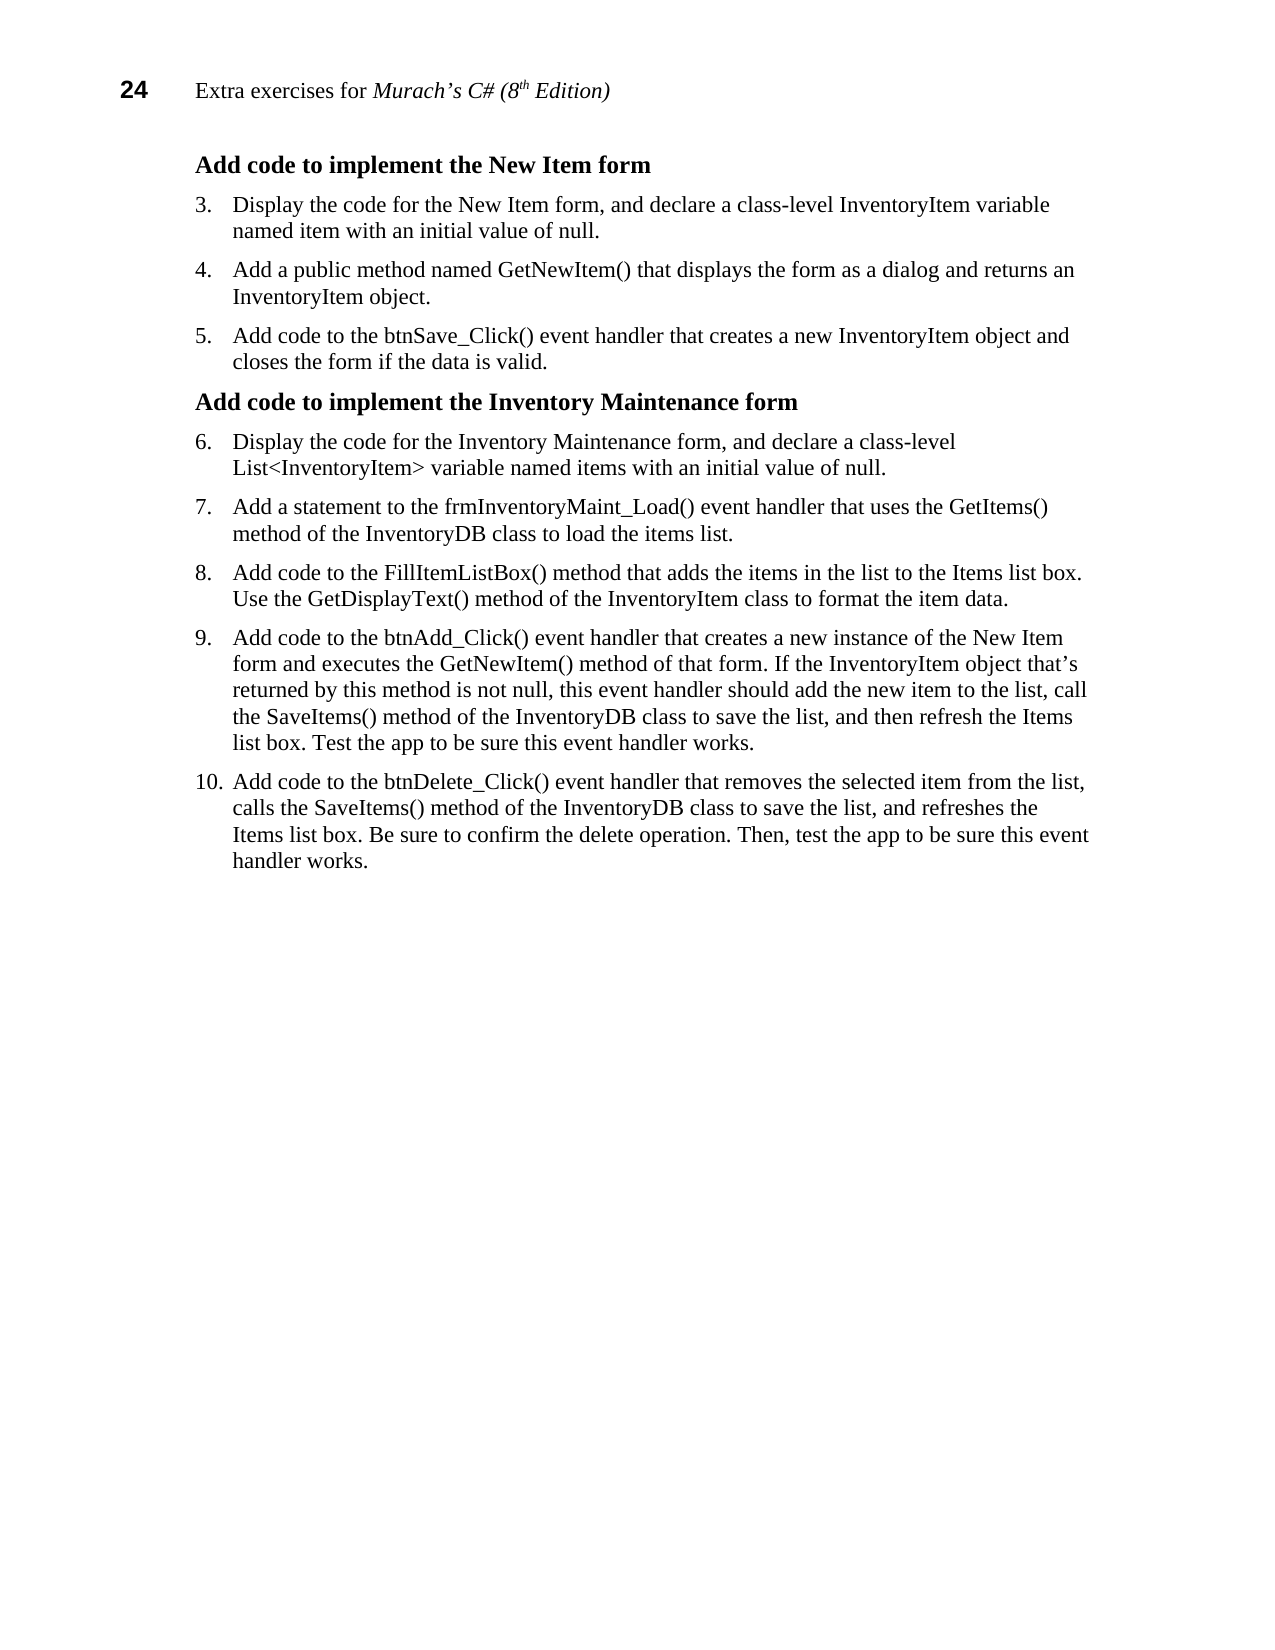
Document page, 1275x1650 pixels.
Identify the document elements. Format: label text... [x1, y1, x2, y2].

list Add code to the FillItemListBox() method that adds the items in the list to the Items list box. Use the GetDisplayText() method of the InventoryItem class to format the item data. [195, 558, 1095, 611]
subtitle Add code to implement the New Item form [195, 150, 1095, 179]
list Add code to the btnAdd_Click() event handler that creates a new instance of the New Item form and executes the GetNewItem() method of that form. If the InventoryItem object that’s returned by this method is not null, this event handler should add the new item to the list, call the SaveItems() method of the InventoryDB class to save the list, and then refresh the Items list box. Test the app to be sure this event handler works. [195, 624, 1095, 756]
list Display the code for the Inventory Maintenance form, and declare a class-level List<InventoryItem> variable named items with an initial value of null. [195, 428, 1095, 481]
list Add code to the btnSave_Click() event handler that creates a new InventoryItem object and closes the form if the data is valid. [195, 322, 1095, 374]
subtitle Add code to implement the Inventory Maintenance form [195, 387, 1095, 416]
list Add a statement to the frmInventoryMaint_Load() event handler that uses the GetItems() method of the InventoryDB class to load the items list. [195, 493, 1095, 546]
list Add code to the btnDelete_Click() event handler that removes the selected item from the list, calls the SaveItems() method of the InventoryDB class to save the list, and refreshes the Items list box. Be sure to confirm the delete operation. Then, test the app to be sure this event handler works. [195, 768, 1095, 873]
list Display the code for the New Item form, and declare a class-level InventoryItem variable named item with an initial value of null. [195, 191, 1095, 244]
list Add a public method named GetNewItem() that displays the form as a dialog and returns an InventoryItem object. [195, 256, 1095, 309]
